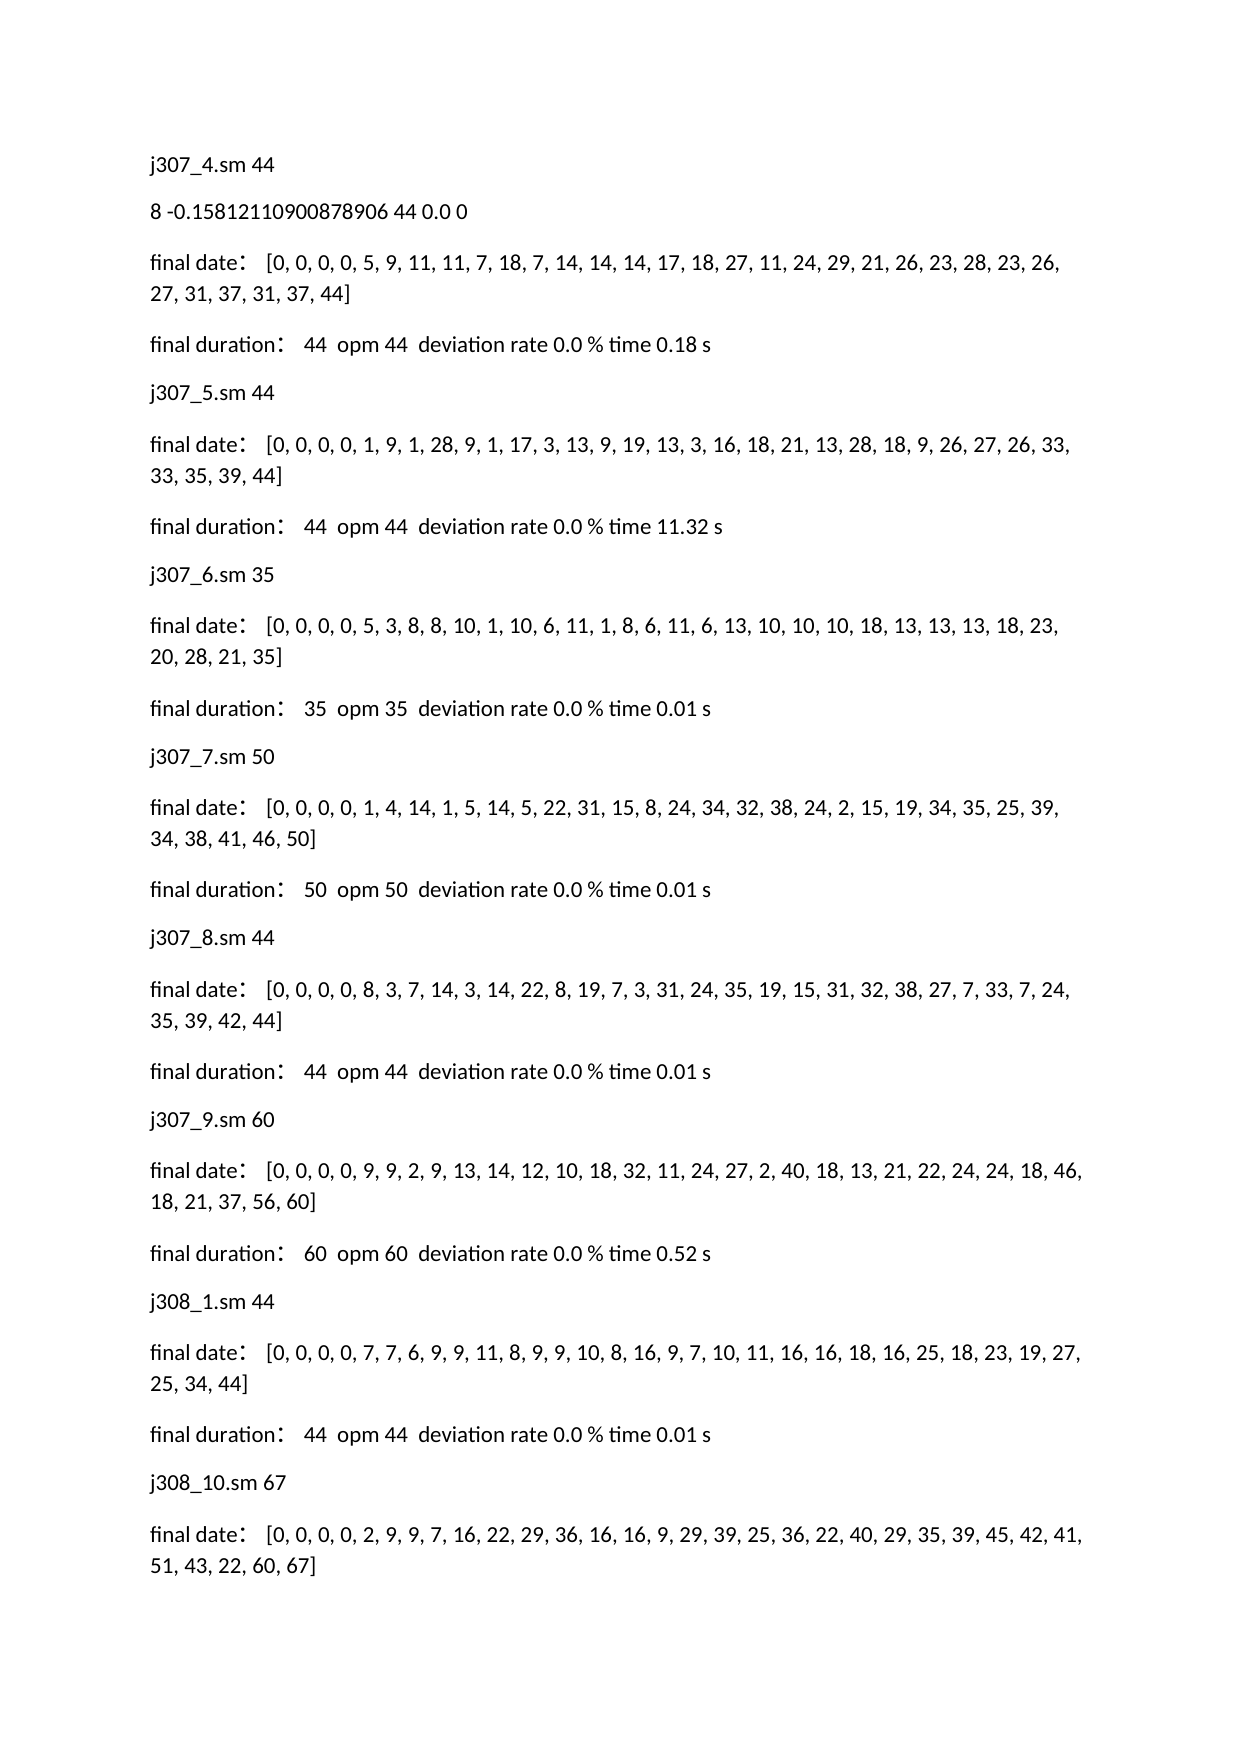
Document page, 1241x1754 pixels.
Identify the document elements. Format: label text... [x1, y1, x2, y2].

text j307_7.sm 50 [150, 742, 1090, 770]
text final date： [0, 0, 0, 0, 1, 9, 1, 28, 9, 1, 17, 3, 13, 9, 19, 13, 3, 16, 18, 21, 13, 28, 18, 9, 26, 27, 26, 33, 33, 35, 39, 44] [150, 425, 1090, 489]
text final date： [0, 0, 0, 0, 5, 3, 8, 8, 10, 1, 10, 6, 11, 1, 8, 6, 11, 6, 13, 10, 10, 10, 18, 13, 13, 13, 18, 23, 20, 28, 21, 35] [150, 607, 1090, 671]
text final duration： 44 opm 44 deviation rate 0.0 % time 11.32 s [150, 508, 1090, 541]
text j307_6.sm 35 [150, 560, 1090, 588]
text final duration： 60 opm 60 deviation rate 0.0 % time 0.52 s [150, 1234, 1090, 1268]
text final date： [0, 0, 0, 0, 5, 9, 11, 11, 7, 18, 7, 14, 14, 14, 17, 18, 27, 11, 24, 29, 21, 26, 23, 28, 23, 26, 27, 31, 37, 31, 37, 44] [150, 244, 1090, 307]
text final duration： 35 opm 35 deviation rate 0.0 % time 0.01 s [150, 689, 1090, 723]
text final date： [0, 0, 0, 0, 1, 4, 14, 1, 5, 14, 5, 22, 31, 15, 8, 24, 34, 32, 38, 24, 2, 15, 19, 34, 35, 25, 39, 34, 38, 41, 46, 50] [150, 789, 1090, 852]
text final duration： 44 opm 44 deviation rate 0.0 % time 0.18 s [150, 326, 1090, 359]
text j307_5.sm 44 [150, 378, 1090, 407]
text j308_1.sm 44 [150, 1287, 1090, 1315]
text j308_10.sm 67 [150, 1468, 1090, 1497]
text j307_8.sm 44 [150, 923, 1090, 952]
text final date： [0, 0, 0, 0, 2, 9, 9, 7, 16, 22, 29, 36, 16, 16, 9, 29, 39, 25, 36, 22, 40, 29, 35, 39, 45, 42, 41, 51, 43, 22, 60, 67] [150, 1515, 1090, 1579]
text final duration： 44 opm 44 deviation rate 0.0 % time 0.01 s [150, 1053, 1090, 1086]
text final duration： 50 opm 50 deviation rate 0.0 % time 0.01 s [150, 871, 1090, 904]
text final date： [0, 0, 0, 0, 8, 3, 7, 14, 3, 14, 22, 8, 19, 7, 3, 31, 24, 35, 19, 15, 31, 32, 38, 27, 7, 33, 7, 24, 35, 39, 42, 44] [150, 970, 1090, 1034]
text j307_4.sm 44 [150, 150, 1090, 178]
text final date： [0, 0, 0, 0, 7, 7, 6, 9, 9, 11, 8, 9, 9, 10, 8, 16, 9, 7, 10, 11, 16, 16, 18, 16, 25, 18, 23, 19, 27, 25, 34, 44] [150, 1334, 1090, 1397]
text final date： [0, 0, 0, 0, 9, 9, 2, 9, 13, 14, 12, 10, 18, 32, 11, 24, 27, 2, 40, 18, 13, 21, 22, 24, 24, 18, 46, 18, 21, 37, 56, 60] [150, 1152, 1090, 1216]
text 8 -0.15812110900878906 44 0.0 0 [150, 197, 1090, 225]
text j307_9.sm 60 [150, 1105, 1090, 1133]
text final duration： 44 opm 44 deviation rate 0.0 % time 0.01 s [150, 1416, 1090, 1449]
